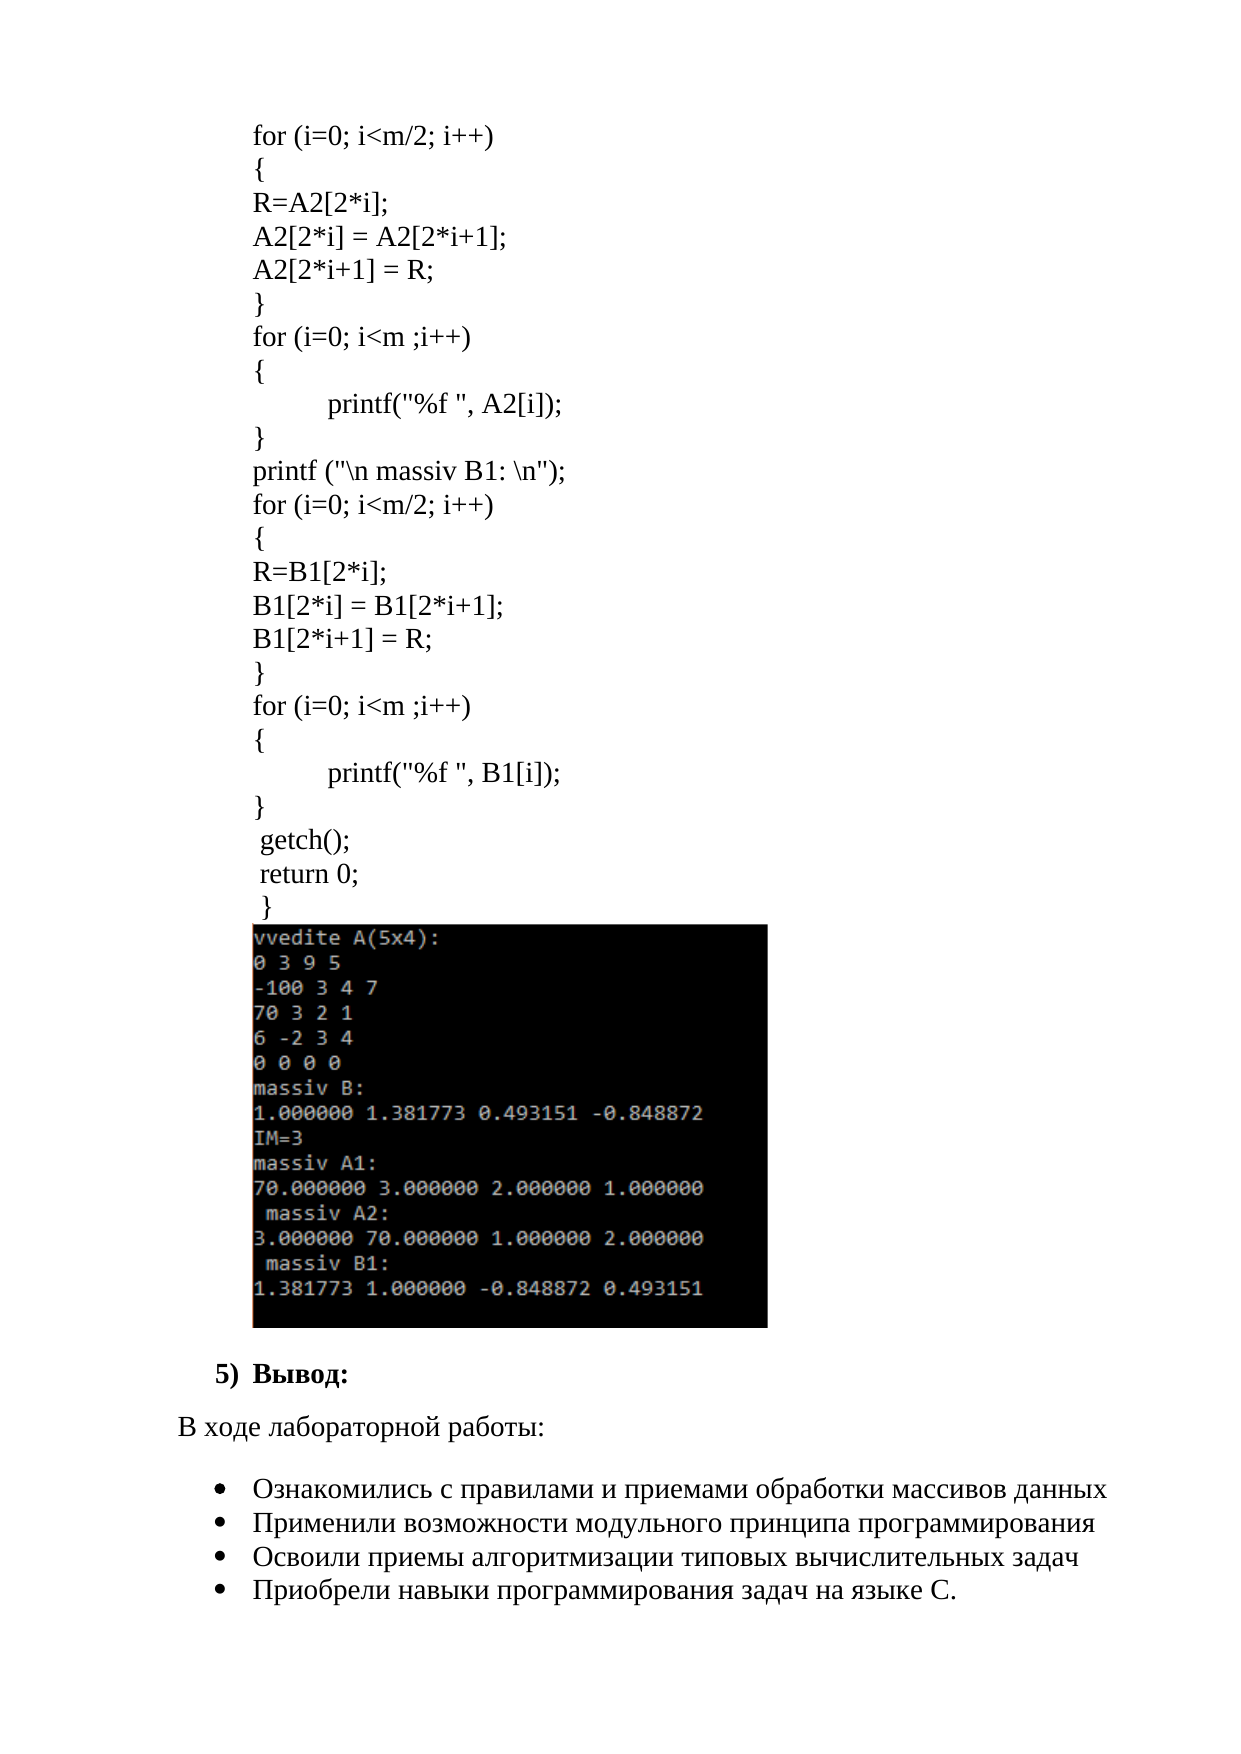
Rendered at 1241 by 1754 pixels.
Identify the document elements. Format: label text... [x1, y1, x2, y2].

list for (i=0; i<m/2; i++) [252, 487, 1152, 521]
text В ходе лабораторной работы: [177, 1409, 1152, 1442]
list { [252, 353, 1152, 386]
list B1[2*i] = B1[2*i+1]; [252, 588, 1152, 621]
list printf("%f ", B1[i]); [252, 755, 1152, 789]
list { [252, 722, 1152, 755]
list Ознакомились с правилами и приемами обработки массивов данных [215, 1472, 1152, 1505]
picture [252, 923, 768, 1328]
list printf ("\n massiv B1: \n"); [252, 453, 1152, 487]
list { [252, 521, 1152, 554]
list getch(); [252, 822, 1152, 856]
list for (i=0; i<m ;i++) [252, 688, 1152, 722]
list printf("%f ", A2[i]); [252, 386, 1152, 420]
list for (i=0; i<m ;i++) [252, 319, 1152, 353]
list } [252, 889, 1152, 923]
list R=A2[2*i]; [252, 185, 1152, 219]
list } [252, 420, 1152, 453]
list } [252, 655, 1152, 688]
list } [252, 789, 1152, 822]
list for (i=0; i<m/2; i++) [252, 118, 1152, 152]
list A2[2*i+1] = R; [252, 252, 1152, 286]
list return 0; [252, 856, 1152, 889]
list R=B1[2*i]; [252, 554, 1152, 588]
list Освоили приемы алгоритмизации типовых вычислительных задач [215, 1539, 1152, 1572]
list } [252, 286, 1152, 319]
list A2[2*i] = A2[2*i+1]; [252, 219, 1152, 252]
list { [252, 152, 1152, 185]
list Вывод: [215, 1356, 1152, 1389]
list B1[2*i+1] = R; [252, 621, 1152, 655]
list Приобрели навыки программирования задач на языке С. [215, 1572, 1152, 1606]
list Применили возможности модульного принципа программирования [215, 1505, 1152, 1539]
